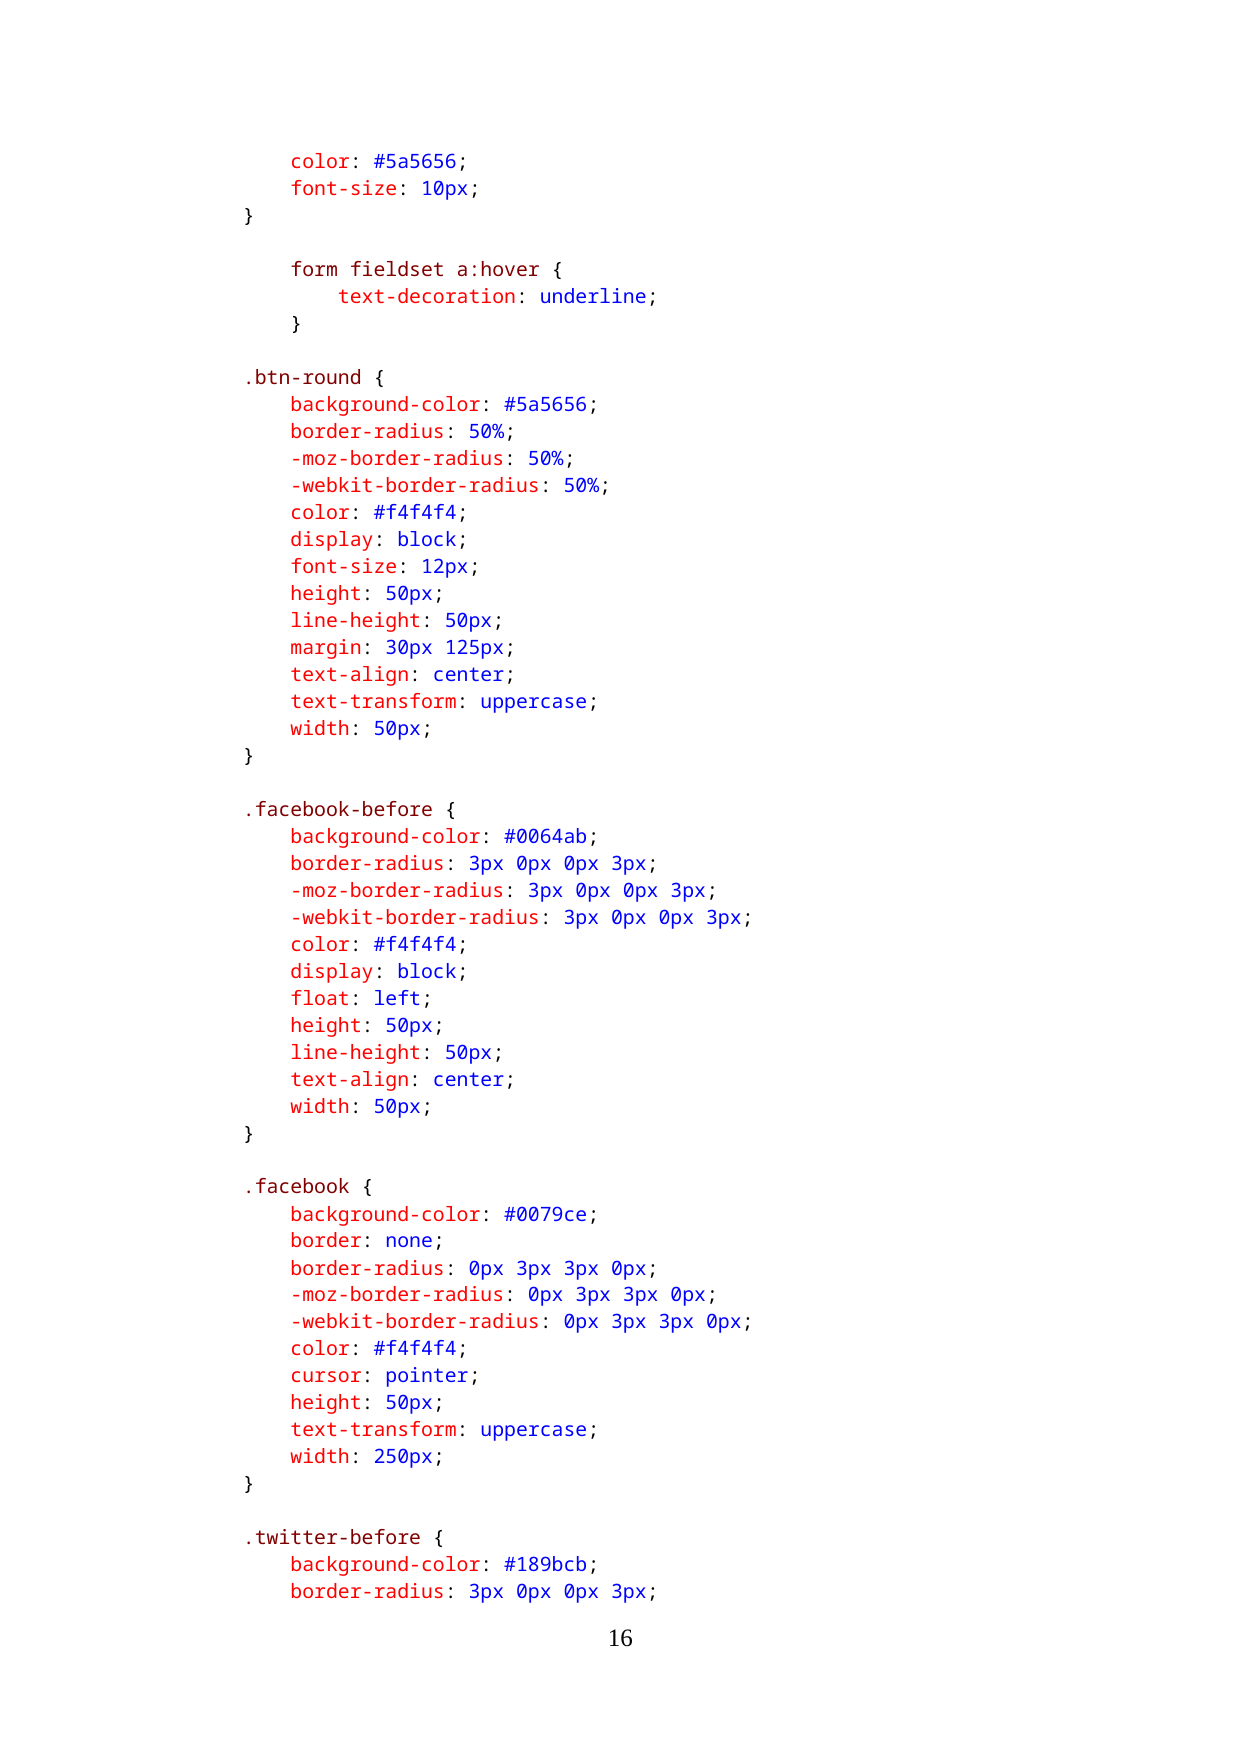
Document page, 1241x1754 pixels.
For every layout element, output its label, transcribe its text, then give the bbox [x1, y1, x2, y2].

text } [148, 309, 1093, 336]
text color: #f4f4f4; [148, 930, 1093, 957]
text form fieldset a:hover { [148, 256, 1093, 282]
text -webkit-border-radius: 50%; [148, 471, 1093, 498]
text text-align: center; [148, 660, 1093, 687]
text } [148, 741, 1093, 768]
text height: 50px; [148, 1011, 1093, 1038]
text width: 250px; [148, 1443, 1093, 1469]
text background-color: #5a5656; [148, 390, 1093, 417]
text display: block; [148, 525, 1093, 552]
text background-color: #189bcb; [148, 1551, 1093, 1577]
text height: 50px; [148, 1389, 1093, 1416]
text text-transform: uppercase; [148, 1416, 1093, 1443]
text -moz-border-radius: 3px 0px 0px 3px; [148, 876, 1093, 903]
text font-size: 10px; [148, 174, 1093, 202]
text -webkit-border-radius: 0px 3px 3px 0px; [148, 1308, 1093, 1335]
text -moz-border-radius: 0px 3px 3px 0px; [148, 1281, 1093, 1308]
text border-radius: 3px 0px 0px 3px; [148, 849, 1093, 876]
text border-radius: 3px 0px 0px 3px; [148, 1577, 1093, 1604]
text border: none; [148, 1227, 1093, 1254]
text color: #5a5656; [148, 148, 1093, 174]
text } [148, 1469, 1093, 1497]
text width: 50px; [148, 714, 1093, 741]
text display: block; [148, 957, 1093, 984]
text height: 50px; [148, 579, 1093, 606]
text color: #f4f4f4; [148, 498, 1093, 525]
text background-color: #0064ab; [148, 822, 1093, 849]
text .facebook { [148, 1173, 1093, 1200]
text float: left; [148, 984, 1093, 1011]
text text-decoration: underline; [148, 282, 1093, 309]
text .twitter-before { [148, 1523, 1093, 1551]
text text-align: center; [148, 1065, 1093, 1092]
text width: 50px; [148, 1092, 1093, 1119]
text cursor: pointer; [148, 1362, 1093, 1389]
text text-transform: uppercase; [148, 687, 1093, 714]
text border-radius: 0px 3px 3px 0px; [148, 1254, 1093, 1281]
text font-size: 12px; [148, 552, 1093, 579]
text color: #f4f4f4; [148, 1335, 1093, 1362]
text line-height: 50px; [148, 1038, 1093, 1065]
text -webkit-border-radius: 3px 0px 0px 3px; [148, 903, 1093, 930]
text border-radius: 50%; [148, 417, 1093, 444]
text margin: 30px 125px; [148, 633, 1093, 660]
text .facebook-before { [148, 795, 1093, 822]
text line-height: 50px; [148, 606, 1093, 633]
text -moz-border-radius: 50%; [148, 444, 1093, 471]
text } [148, 1119, 1093, 1146]
text background-color: #0079ce; [148, 1200, 1093, 1227]
text } [148, 202, 1093, 228]
text .btn-round { [148, 363, 1093, 390]
